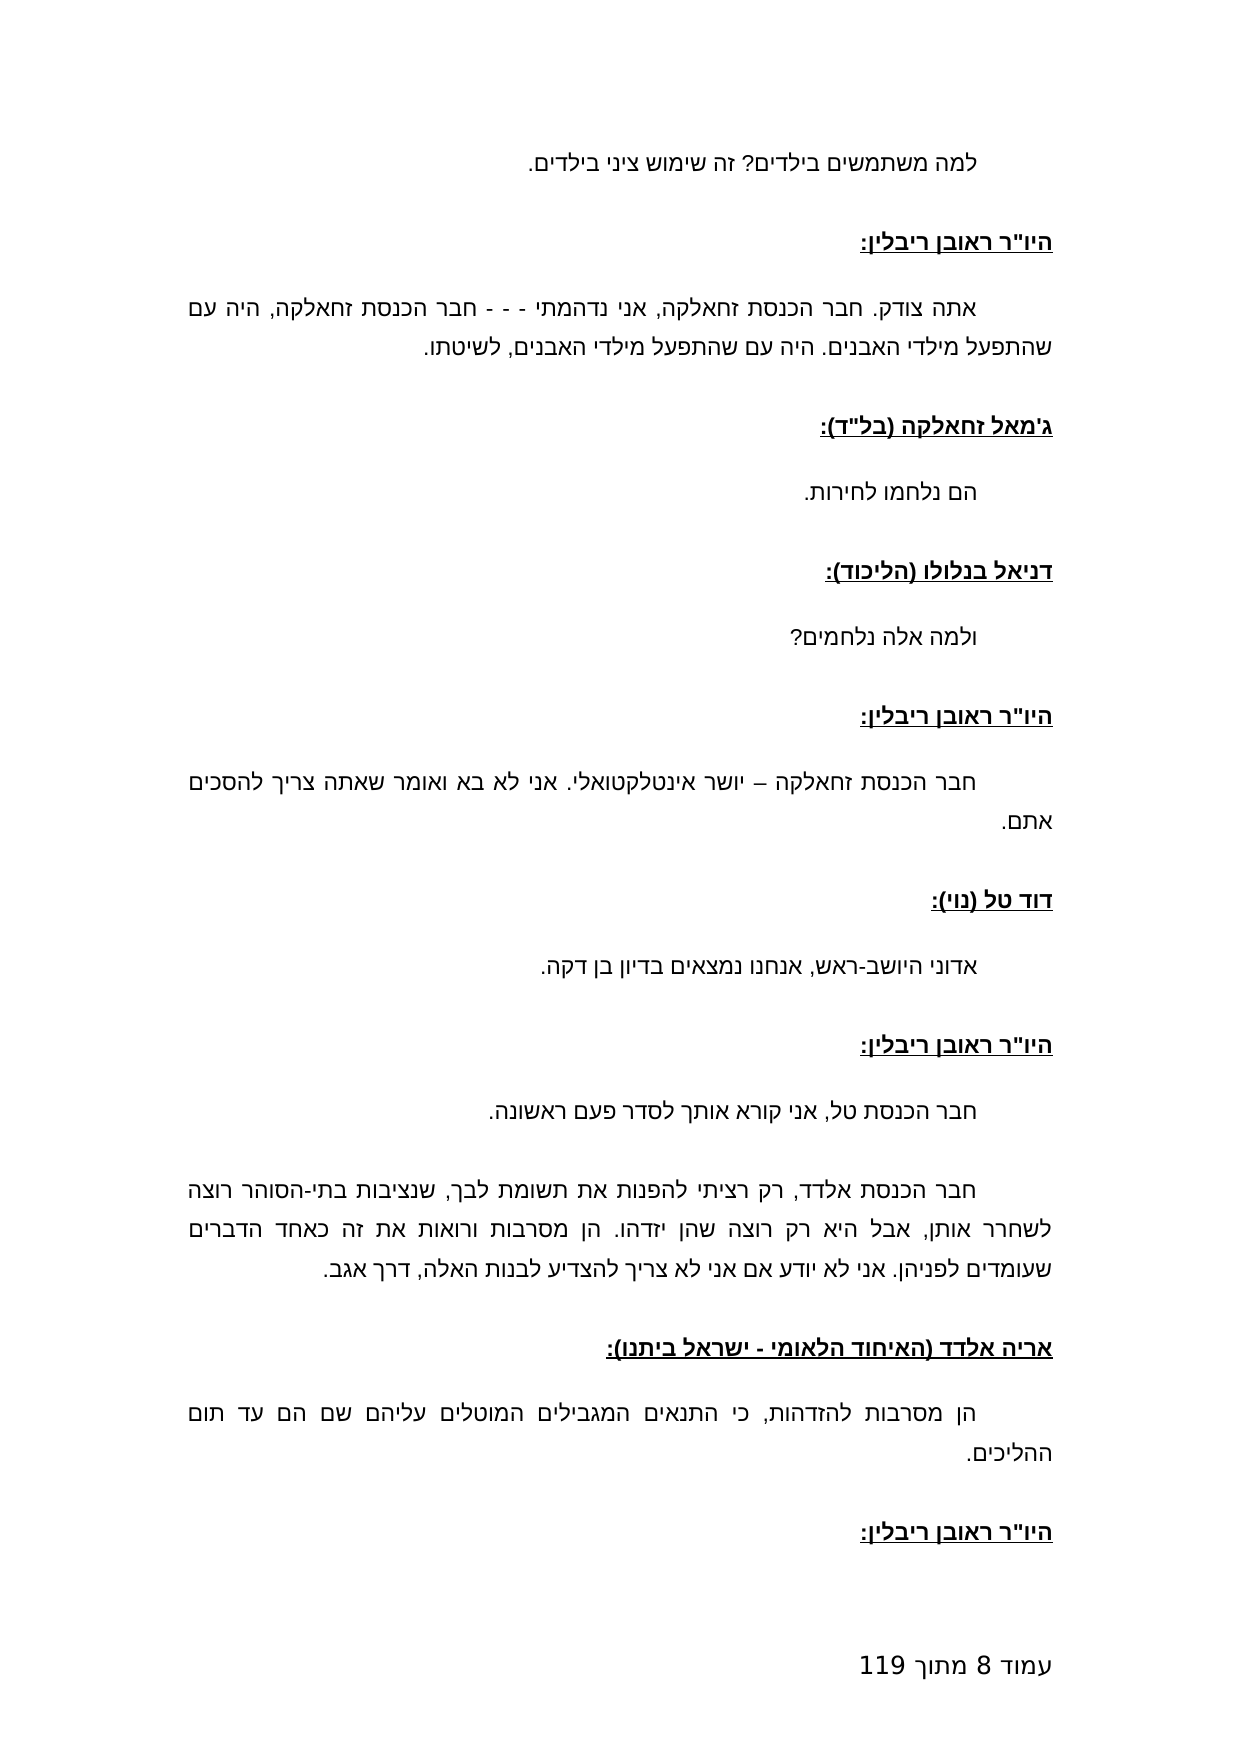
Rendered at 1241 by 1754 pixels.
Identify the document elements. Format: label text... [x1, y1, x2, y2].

text היו"ר ראובן ריבלין: [187, 1519, 1053, 1545]
text חבר הכנסת זחאלקה – יושר אינטלקטואלי. אני לא בא ואומר שאתה צריך להסכים אתם. [187, 769, 1053, 834]
text אתה צודק. חבר הכנסת זחאלקה, אני נדהמתי - - - חבר הכנסת זחאלקה, היה עם שהתפעל מילדי האבנים. היה עם שהתפעל מילדי האבנים, לשיטתו. [187, 295, 1053, 361]
text דניאל בנלולו (הליכוד): [187, 558, 1053, 584]
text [187, 1334, 1053, 1361]
text הן מסרבות להזדהות, כי התנאים המגבילים המוטלים עליהם שם הם עד תום ההליכים. [187, 1400, 1053, 1466]
text ולמה אלה נלחמים? [187, 624, 1053, 650]
text היו"ר ראובן ריבלין: [187, 229, 1053, 255]
text הם נלחמו לחירות. [187, 479, 1053, 505]
text ג'מאל זחאלקה (בל"ד): [187, 413, 1053, 439]
text היו"ר ראובן ריבלין: [187, 1032, 1053, 1058]
text אדוני היושב-ראש, אנחנו נמצאים בדיון בן דקה. [187, 953, 1053, 979]
text היו"ר ראובן ריבלין: [187, 703, 1053, 729]
text דוד טל (נוי): [187, 887, 1053, 913]
text חבר הכנסת טל, אני קורא אותך לסדר פעם ראשונה. [187, 1098, 1053, 1124]
text למה משתמשים בילדים? זה שימוש ציני בילדים. [187, 150, 1053, 176]
text חבר הכנסת אלדד, רק רציתי להפנות את תשומת לבך, שנציבות בתי-הסוהר רוצה לשחרר אותן, אבל היא רק רוצה שהן יזדהו. הן מסרבות ורואות את זה כאחד הדברים שעומדים לפניהן. אני לא יודע אם אני לא צריך להצדיע לבנות האלה, דרך אגב. [187, 1177, 1053, 1282]
